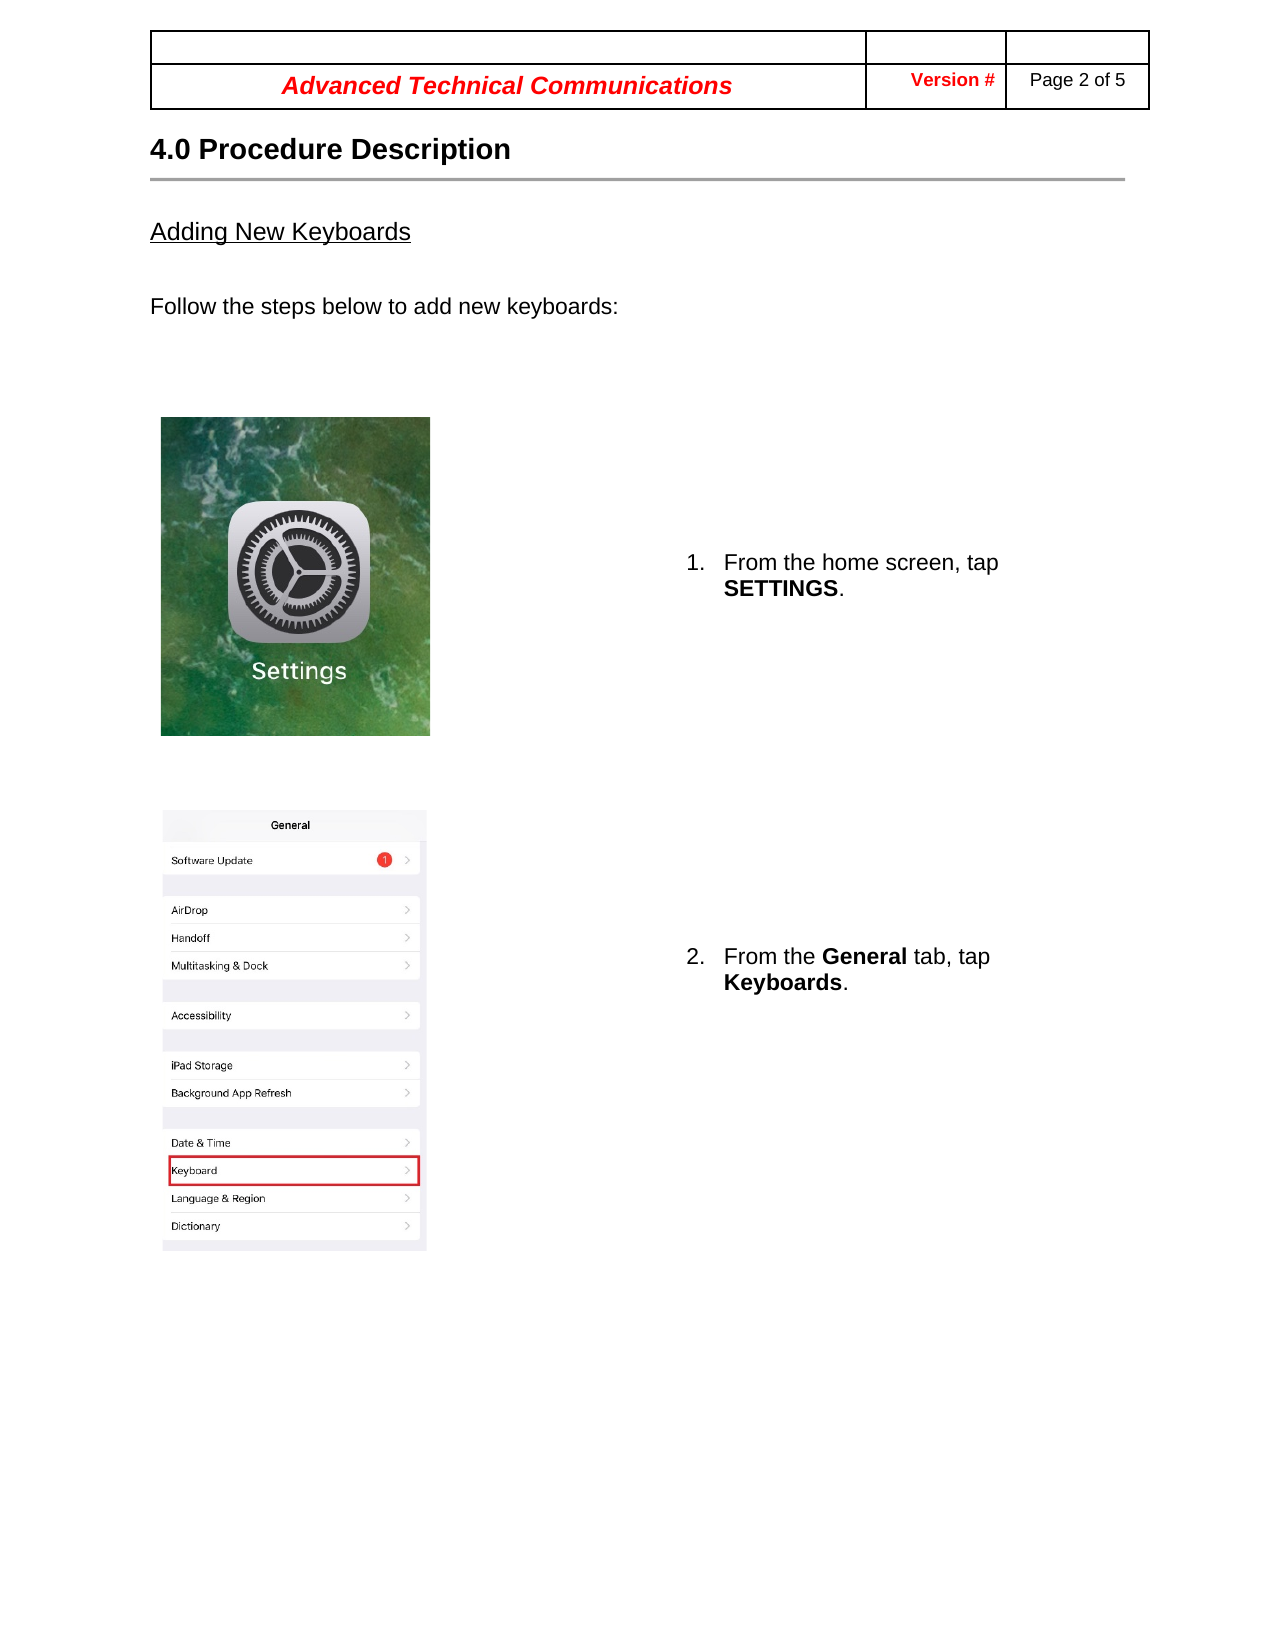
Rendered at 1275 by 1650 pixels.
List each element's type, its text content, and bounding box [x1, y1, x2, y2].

table_cell [151, 781, 637, 1194]
text 4.0 Procedure Description [150, 132, 1125, 165]
table_header From the home screen, tap SETTINGS. [638, 369, 1124, 781]
text Adding New Keyboards [150, 217, 1125, 246]
picture [160, 417, 431, 736]
table_cell From the General tab, tap Keyboards. [638, 781, 1124, 1194]
table_header [151, 369, 637, 781]
text Follow the steps below to add new keyboards: [150, 293, 1125, 319]
picture [161, 810, 427, 1248]
